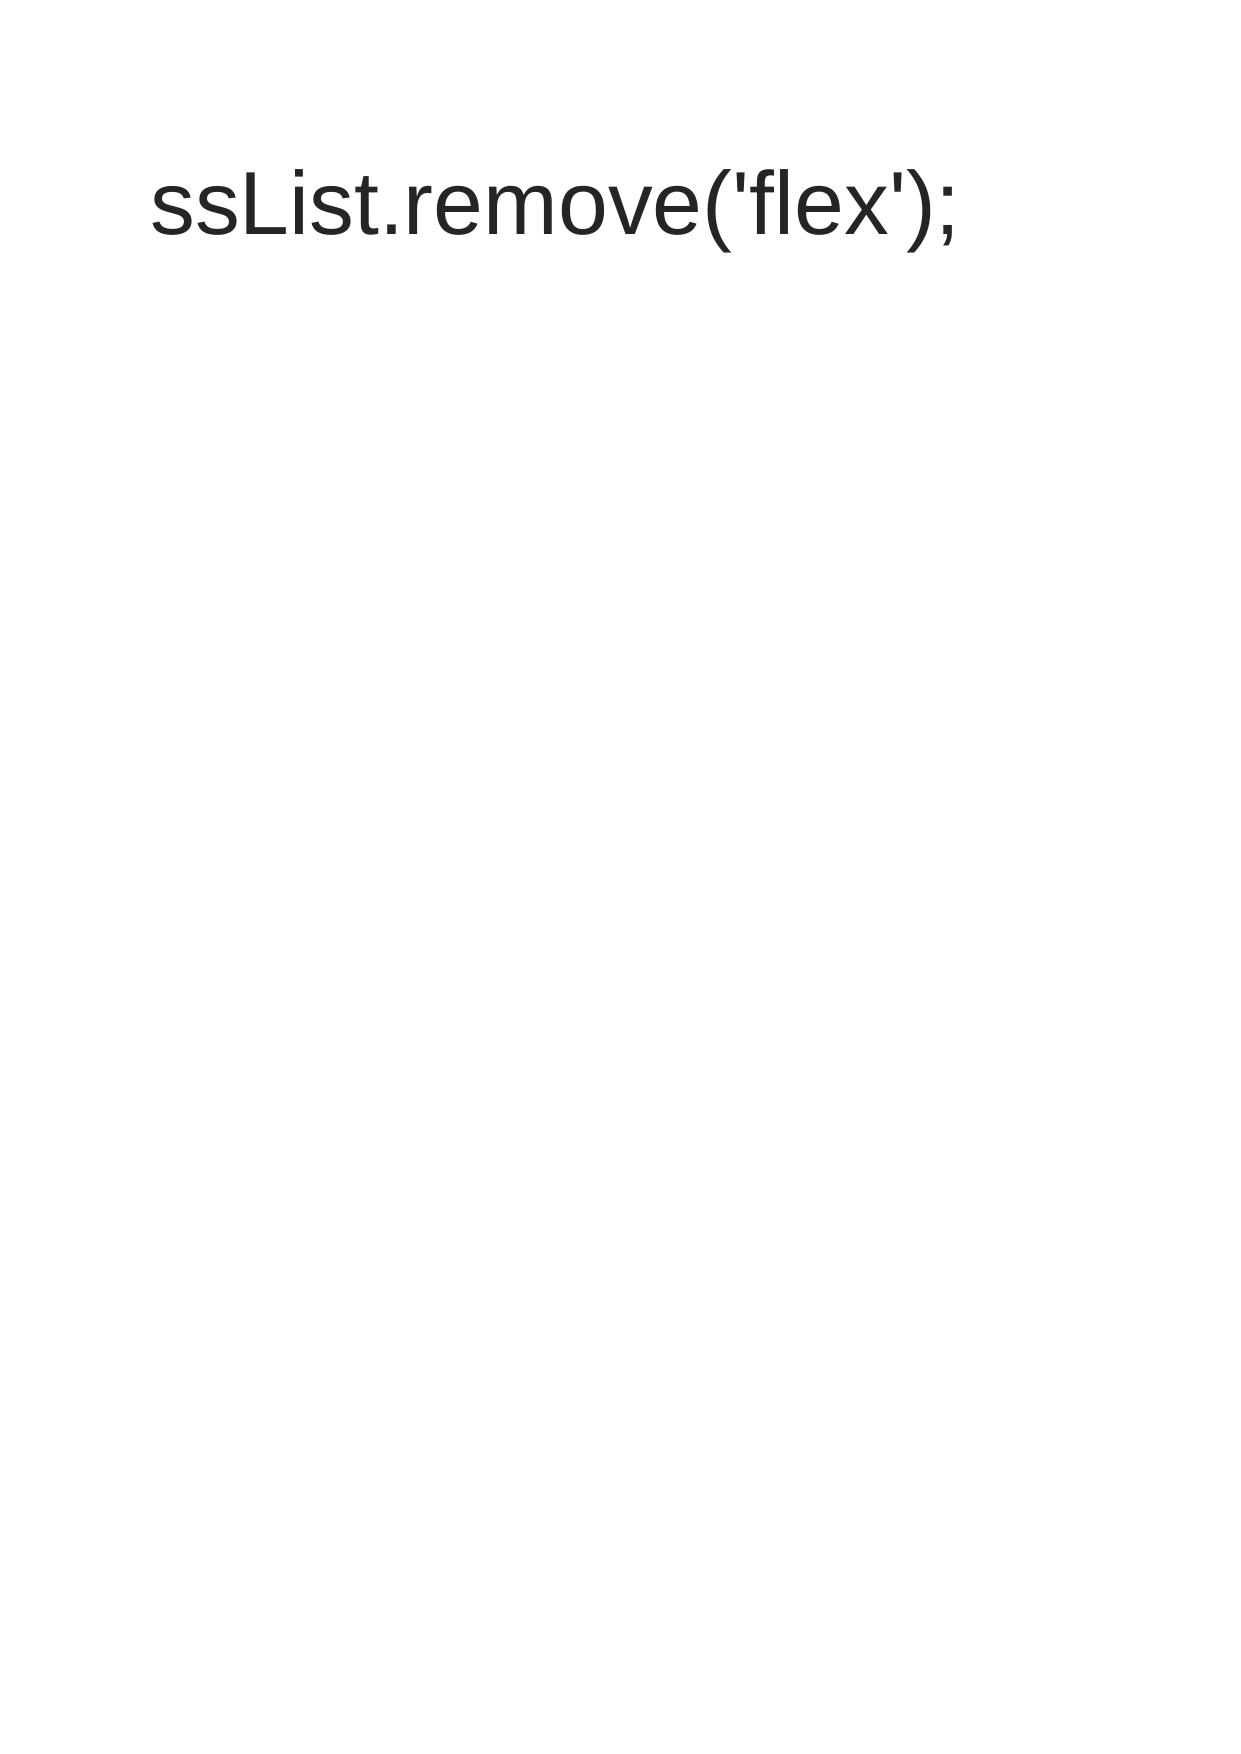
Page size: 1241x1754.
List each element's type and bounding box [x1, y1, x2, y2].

text [150, 150, 1090, 356]
